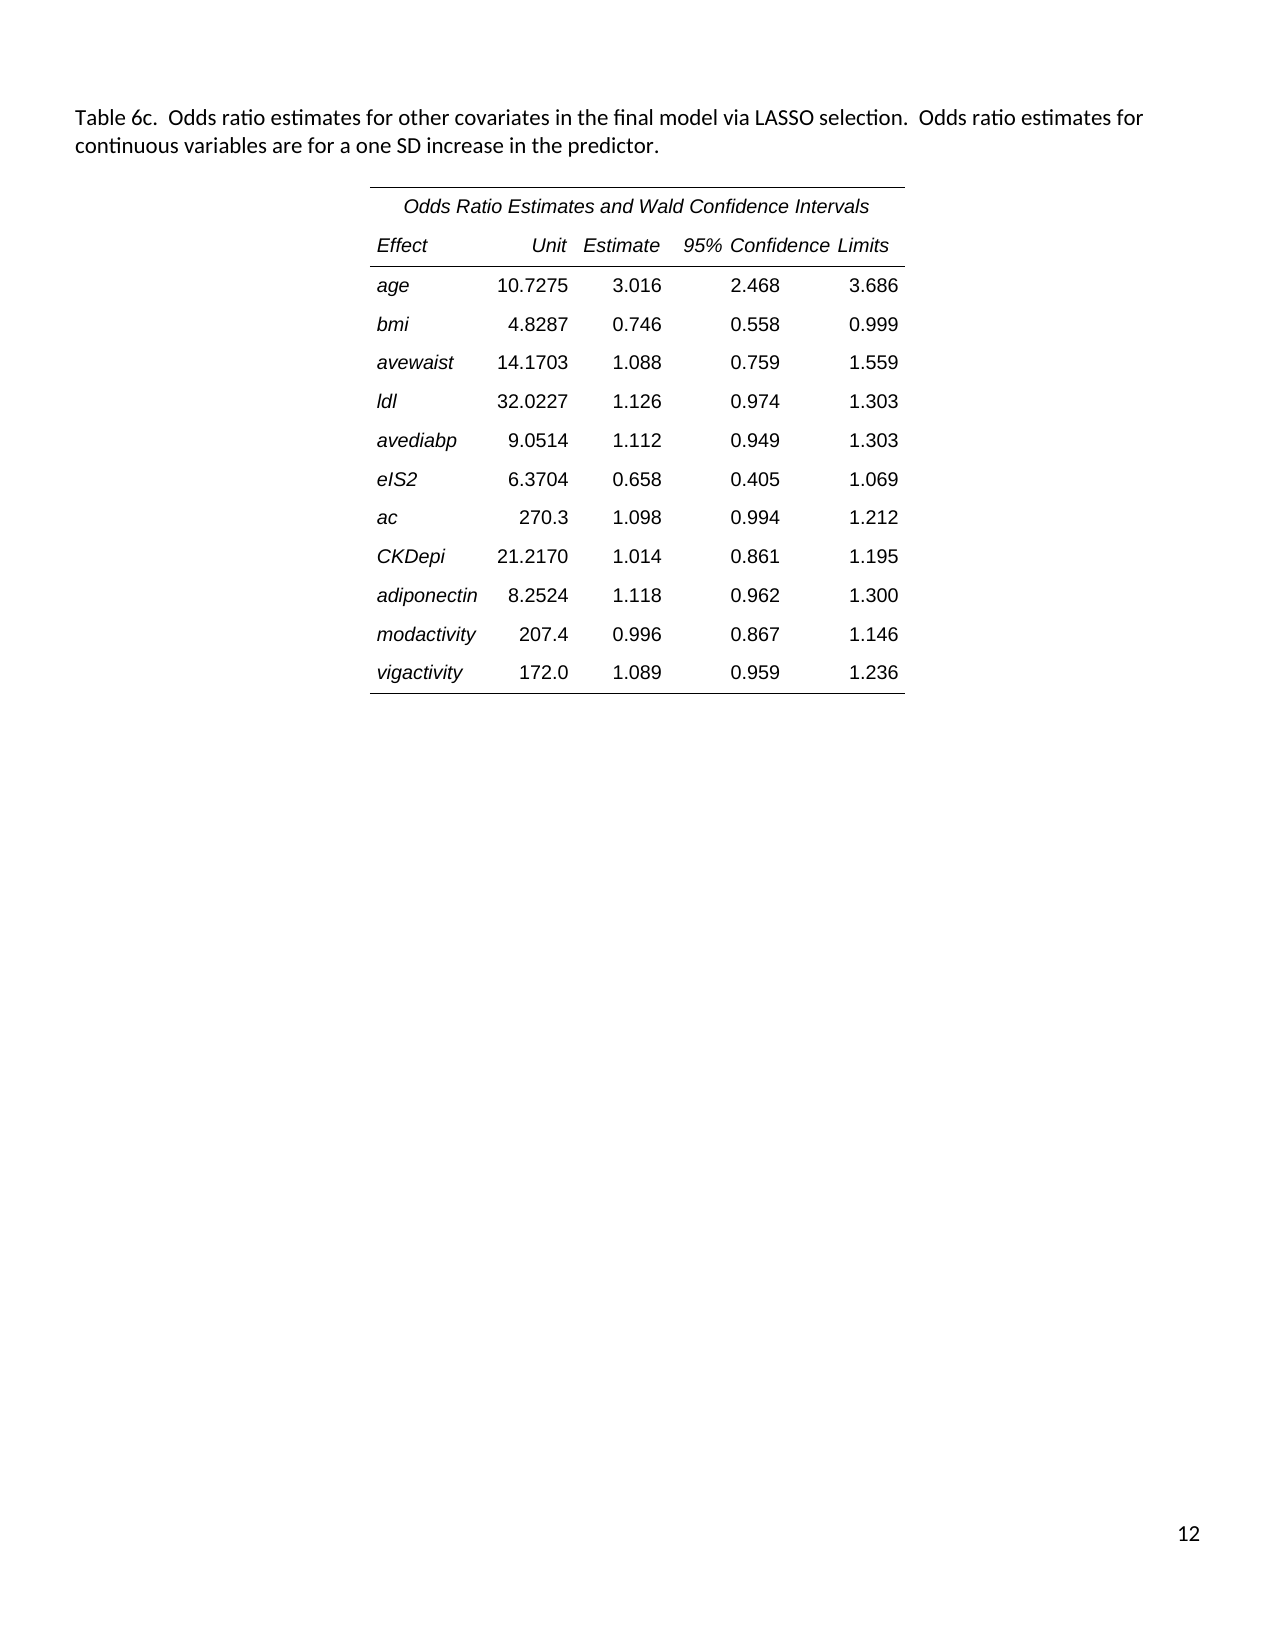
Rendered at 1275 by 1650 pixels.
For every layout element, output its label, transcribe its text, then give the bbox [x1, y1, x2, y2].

table_cell 1.146 [787, 615, 905, 654]
table_cell 0.867 [669, 615, 787, 654]
table_cell 1.089 [575, 654, 669, 693]
table_cell ac [370, 499, 487, 538]
table_cell eIS2 [370, 460, 487, 499]
table_cell 4.8287 [487, 305, 575, 344]
table_cell 1.300 [787, 577, 905, 615]
table_cell Estimate [575, 227, 669, 266]
table_cell 0.999 [787, 305, 905, 344]
table_cell 1.303 [787, 422, 905, 460]
table_cell 1.088 [575, 344, 669, 383]
table_cell 14.1703 [487, 344, 575, 383]
table_cell 6.3704 [487, 460, 575, 499]
table_cell modactivity [370, 615, 487, 654]
table_cell 1.069 [787, 460, 905, 499]
table_cell 0.658 [575, 460, 669, 499]
table_cell 2.468 [669, 267, 787, 305]
table_header Odds Ratio Estimates and Wald Confidence Intervals [370, 188, 905, 227]
table_cell Unit [487, 227, 575, 266]
table_cell CKDepi [370, 538, 487, 577]
table_cell 1.014 [575, 538, 669, 577]
table_cell vigactivity [370, 654, 487, 693]
table_cell 1.098 [575, 499, 669, 538]
table_cell 1.112 [575, 422, 669, 460]
table_cell 1.118 [575, 577, 669, 615]
table_cell 3.016 [575, 267, 669, 305]
table_cell 1.236 [787, 654, 905, 693]
table_cell avediabp [370, 422, 487, 460]
table_cell 207.4 [487, 615, 575, 654]
table_cell adiponectin [370, 577, 487, 615]
table_cell 0.861 [669, 538, 787, 577]
table_cell 1.212 [787, 499, 905, 538]
table_cell avewaist [370, 344, 487, 383]
table_cell 1.126 [575, 383, 669, 422]
table_cell 1.195 [787, 538, 905, 577]
table_cell 0.974 [669, 383, 787, 422]
table_cell 3.686 [787, 267, 905, 305]
table_cell 21.2170 [487, 538, 575, 577]
table_cell Effect [370, 227, 487, 266]
table_cell 0.962 [669, 577, 787, 615]
table_cell 172.0 [487, 654, 575, 693]
table_cell bmi [370, 305, 487, 344]
table_cell 0.558 [669, 305, 787, 344]
table_cell 0.759 [669, 344, 787, 383]
table_cell 0.746 [575, 305, 669, 344]
table_cell 1.303 [787, 383, 905, 422]
table_cell 270.3 [487, 499, 575, 538]
table_cell age [370, 267, 487, 305]
text Table 6c. Odds ratio estimates for other covariates in the final model via LASSO selection. Odds ratio estimates for continuous variables are for a one SD increase in the predictor. [75, 103, 1200, 159]
table_cell 0.405 [669, 460, 787, 499]
table_cell ldl [370, 383, 487, 422]
table_cell 95% Confidence Limits [669, 227, 905, 266]
table_cell 1.559 [787, 344, 905, 383]
table_cell 0.994 [669, 499, 787, 538]
table_cell 8.2524 [487, 577, 575, 615]
table_cell 10.7275 [487, 267, 575, 305]
table_cell 0.959 [669, 654, 787, 693]
table_cell 0.996 [575, 615, 669, 654]
table_cell 9.0514 [487, 422, 575, 460]
table_cell 0.949 [669, 422, 787, 460]
table_cell 32.0227 [487, 383, 575, 422]
